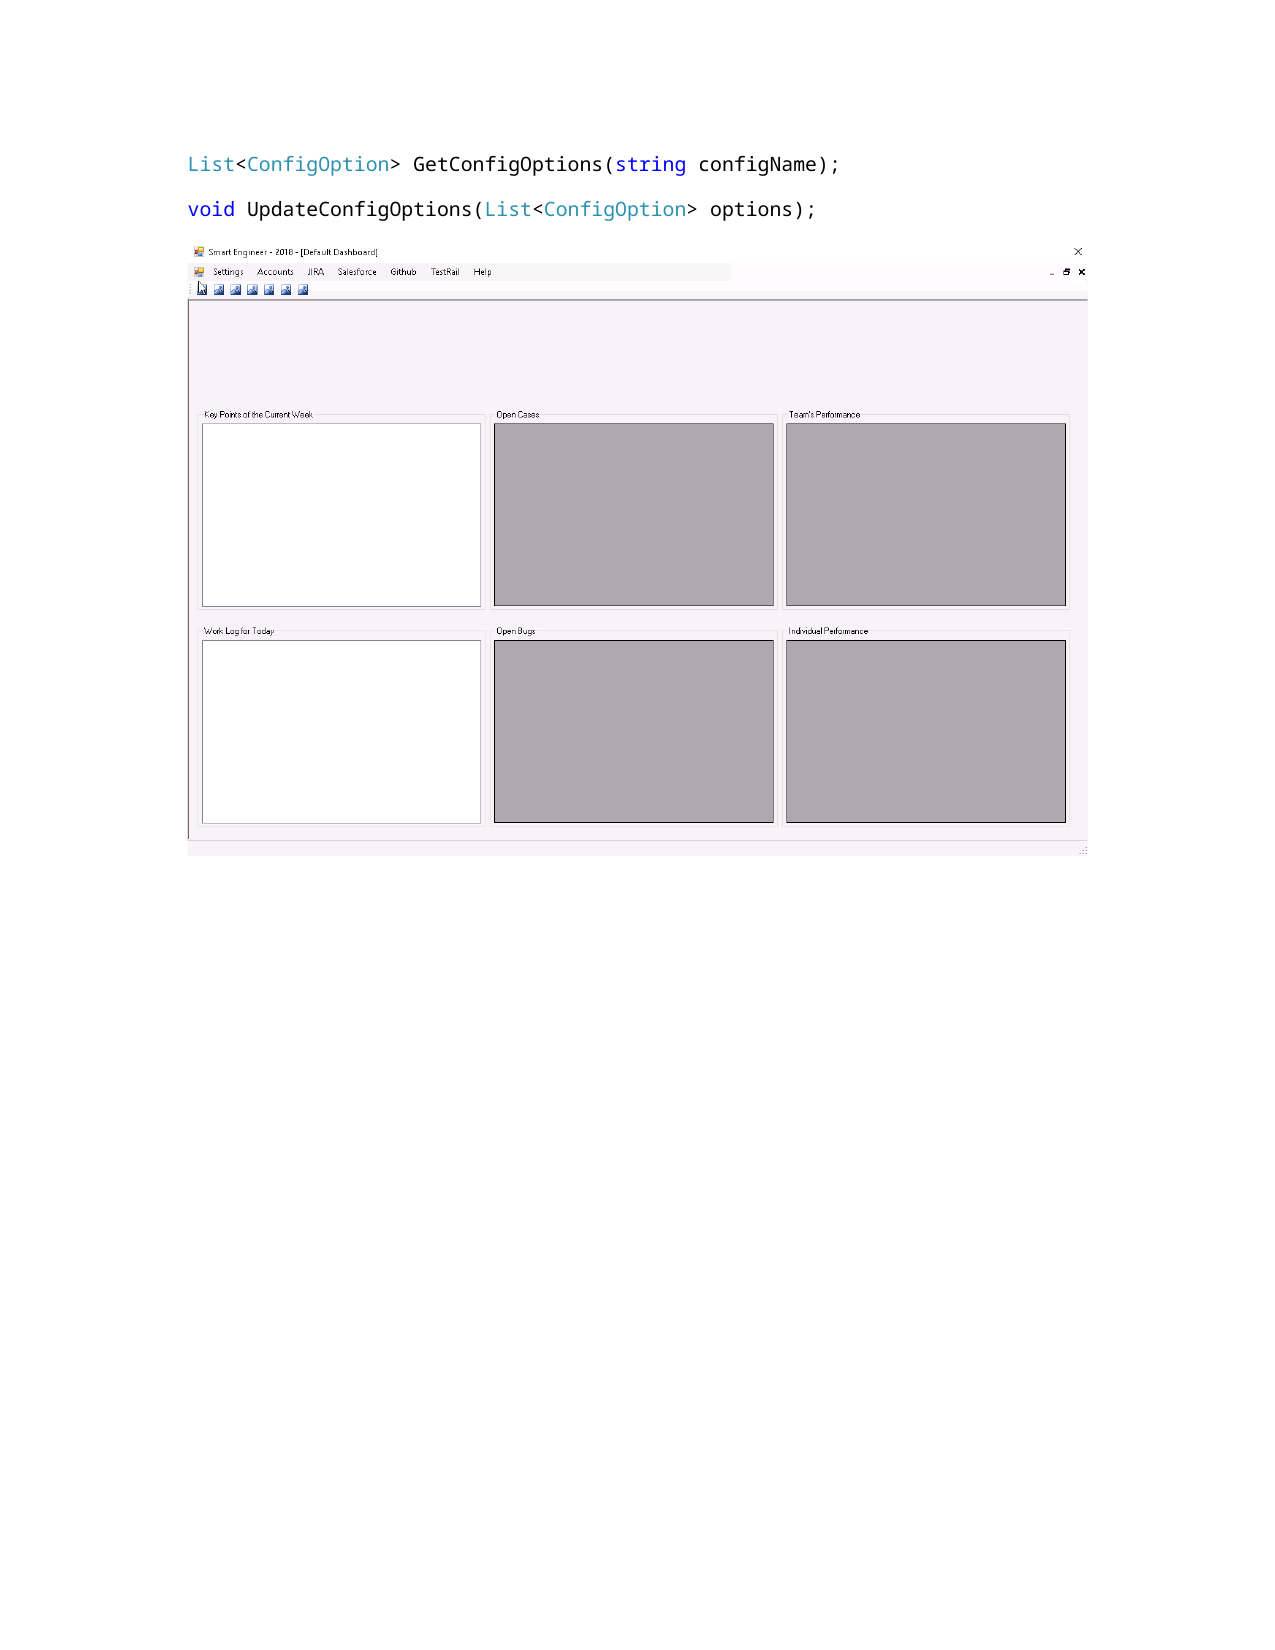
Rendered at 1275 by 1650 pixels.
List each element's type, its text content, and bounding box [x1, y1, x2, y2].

picture [187, 241, 1088, 856]
text void UpdateConfigOptions(List<ConfigOption> options); [187, 196, 1087, 223]
text List<ConfigOption> GetConfigOptions(string configName); [187, 150, 1087, 177]
